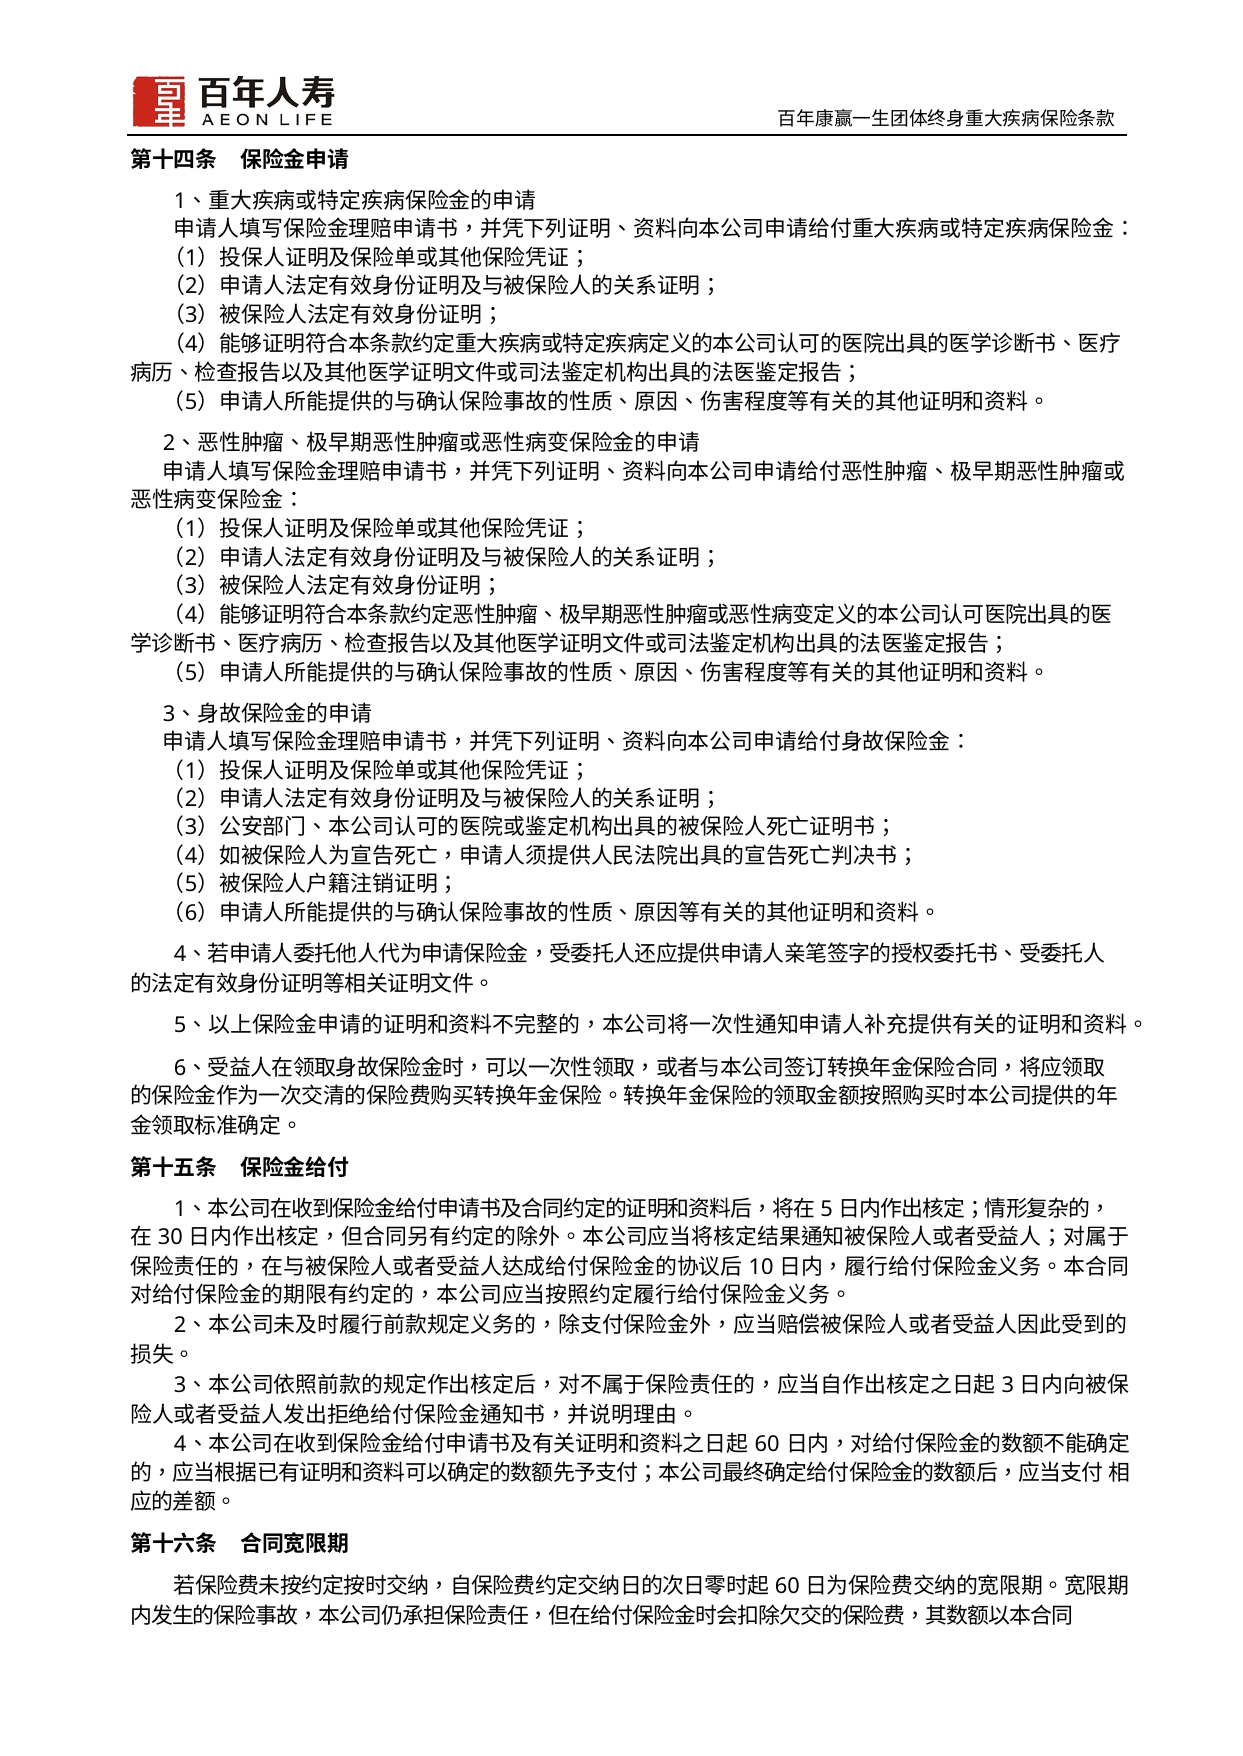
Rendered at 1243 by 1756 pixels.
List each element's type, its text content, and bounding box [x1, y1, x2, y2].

text 2、本公司未及时履行前款规定义务的，除支付保险金外，应当赔偿被保险人或者受益人因此受到的损失。 [130, 1309, 1130, 1369]
text 3、本公司依照前款的规定作出核定后，对不属于保险责任的，应当自作出核定之日起 3 日内向被保险人或者受益人发出拒绝给付保险金通知书，并说明理由。 [130, 1369, 1137, 1428]
subtitle 第十四条 保险金申请 [130, 144, 1153, 174]
text 申请人填写保险金理赔申请书，并凭下列证明、资料向本公司申请给付身故保险金： [163, 727, 1153, 755]
text （4）能够证明符合本条款约定重大疾病或特定疾病定义的本公司认可的医院出具的医学诊断书、医疗病历、检查报告以及其他医学证明文件或司法鉴定机构出具的法医鉴定报告； [130, 328, 1130, 386]
text 申请人填写保险金理赔申请书，并凭下列证明、资料向本公司申请给付重大疾病或特定疾病保险金： [174, 214, 1153, 243]
text （3）被保险人法定有效身份证明； [163, 299, 1153, 328]
text 申请人填写保险金理赔申请书，并凭下列证明、资料向本公司申请给付恶性肿瘤、极早期恶性肿瘤或恶性病变保险金： [130, 456, 1130, 514]
text （2）申请人法定有效身份证明及与被保险人的关系证明； [163, 784, 1153, 812]
text 保险责任的，在与被保险人或者受益人达成给付保险金的协议后 10 日内，履行给付保险金义务。本合同对给付保险金的期限有约定的，本公司应当按照约定履行给付保险金义务。 [130, 1251, 1137, 1309]
text 3、身故保险金的申请 [163, 698, 1153, 727]
text （3）公安部门、本公司认可的医院或鉴定机构出具的被保险人死亡证明书； [163, 812, 1153, 840]
text 在 30 日内作出核定，但合同另有约定的除外。本公司应当将核定结果通知被保险人或者受益人；对属于 [130, 1222, 1153, 1251]
text 若保险费未按约定按时交纳，自保险费约定交纳日的次日零时起 60 日为保险费交纳的宽限期。宽限期内发生的保险事故，本公司仍承担保险责任，但在给付保险金时会扣除欠交的保险费，其数额以本合同 [130, 1570, 1130, 1630]
text 4、本公司在收到保险金给付申请书及有关证明和资料之日起 60 日内，对给付保险金的数额不能确定的，应当根据已有证明和资料可以确定的数额先予支付；本公司最终确定给付保险金的数额后，应当支付相应的差额。 [130, 1428, 1130, 1516]
text 1、重大疾病或特定疾病保险金的申请 [174, 186, 1153, 214]
text （2）申请人法定有效身份证明及与被保险人的关系证明； [163, 271, 1153, 299]
text 6、受益人在领取身故保险金时，可以一次性领取，或者与本公司签订转换年金保险合同，将应领取的保险金作为一次交清的保险费购买转换年金保险。转换年金保险的领取金额按照购买时本公司提供的年金领取标准确定。 [130, 1052, 1125, 1139]
text （1）投保人证明及保险单或其他保险凭证； [163, 243, 1153, 271]
picture [130, 75, 337, 127]
text 4、若申请人委托他人代为申请保险金，受委托人还应提供申请人亲笔签字的授权委托书、受委托人的法定有效身份证明等相关证明文件。 [130, 938, 1125, 997]
text （4）如被保险人为宣告死亡，申请人须提供人民法院出具的宣告死亡判决书； [163, 840, 1153, 869]
subtitle 第十六条 合同宽限期 [130, 1528, 1153, 1558]
subtitle 第十五条 保险金给付 [130, 1152, 1153, 1181]
text 5、以上保险金申请的证明和资料不完整的，本公司将一次性通知申请人补充提供有关的证明和资料。 [174, 1009, 1153, 1039]
text （1）投保人证明及保险单或其他保险凭证； [163, 755, 1153, 784]
text （4）能够证明符合本条款约定恶性肿瘤、极早期恶性肿瘤或恶性病变定义的本公司认可医院出具的医学诊断书、医疗病历、检查报告以及其他医学证明文件或司法鉴定机构出具的法医鉴定报告； [130, 599, 1130, 658]
text （2）申请人法定有效身份证明及与被保险人的关系证明； [163, 543, 1153, 571]
text 2、恶性肿瘤、极早期恶性肿瘤或恶性病变保险金的申请 [163, 427, 1153, 456]
text （5）被保险人户籍注销证明； [163, 869, 1153, 897]
text （1）投保人证明及保险单或其他保险凭证； [163, 514, 1153, 543]
text 1、本公司在收到保险金给付申请书及合同约定的证明和资料后，将在 5 日内作出核定；情形复杂的， [174, 1194, 1153, 1222]
text （5）申请人所能提供的与确认保险事故的性质、原因、伤害程度等有关的其他证明和资料。 [163, 658, 1153, 686]
text （5）申请人所能提供的与确认保险事故的性质、原因、伤害程度等有关的其他证明和资料。 [163, 386, 1153, 415]
text （6）申请人所能提供的与确认保险事故的性质、原因等有关的其他证明和资料。 [163, 897, 1153, 926]
text （3）被保险人法定有效身份证明； [163, 571, 1153, 599]
